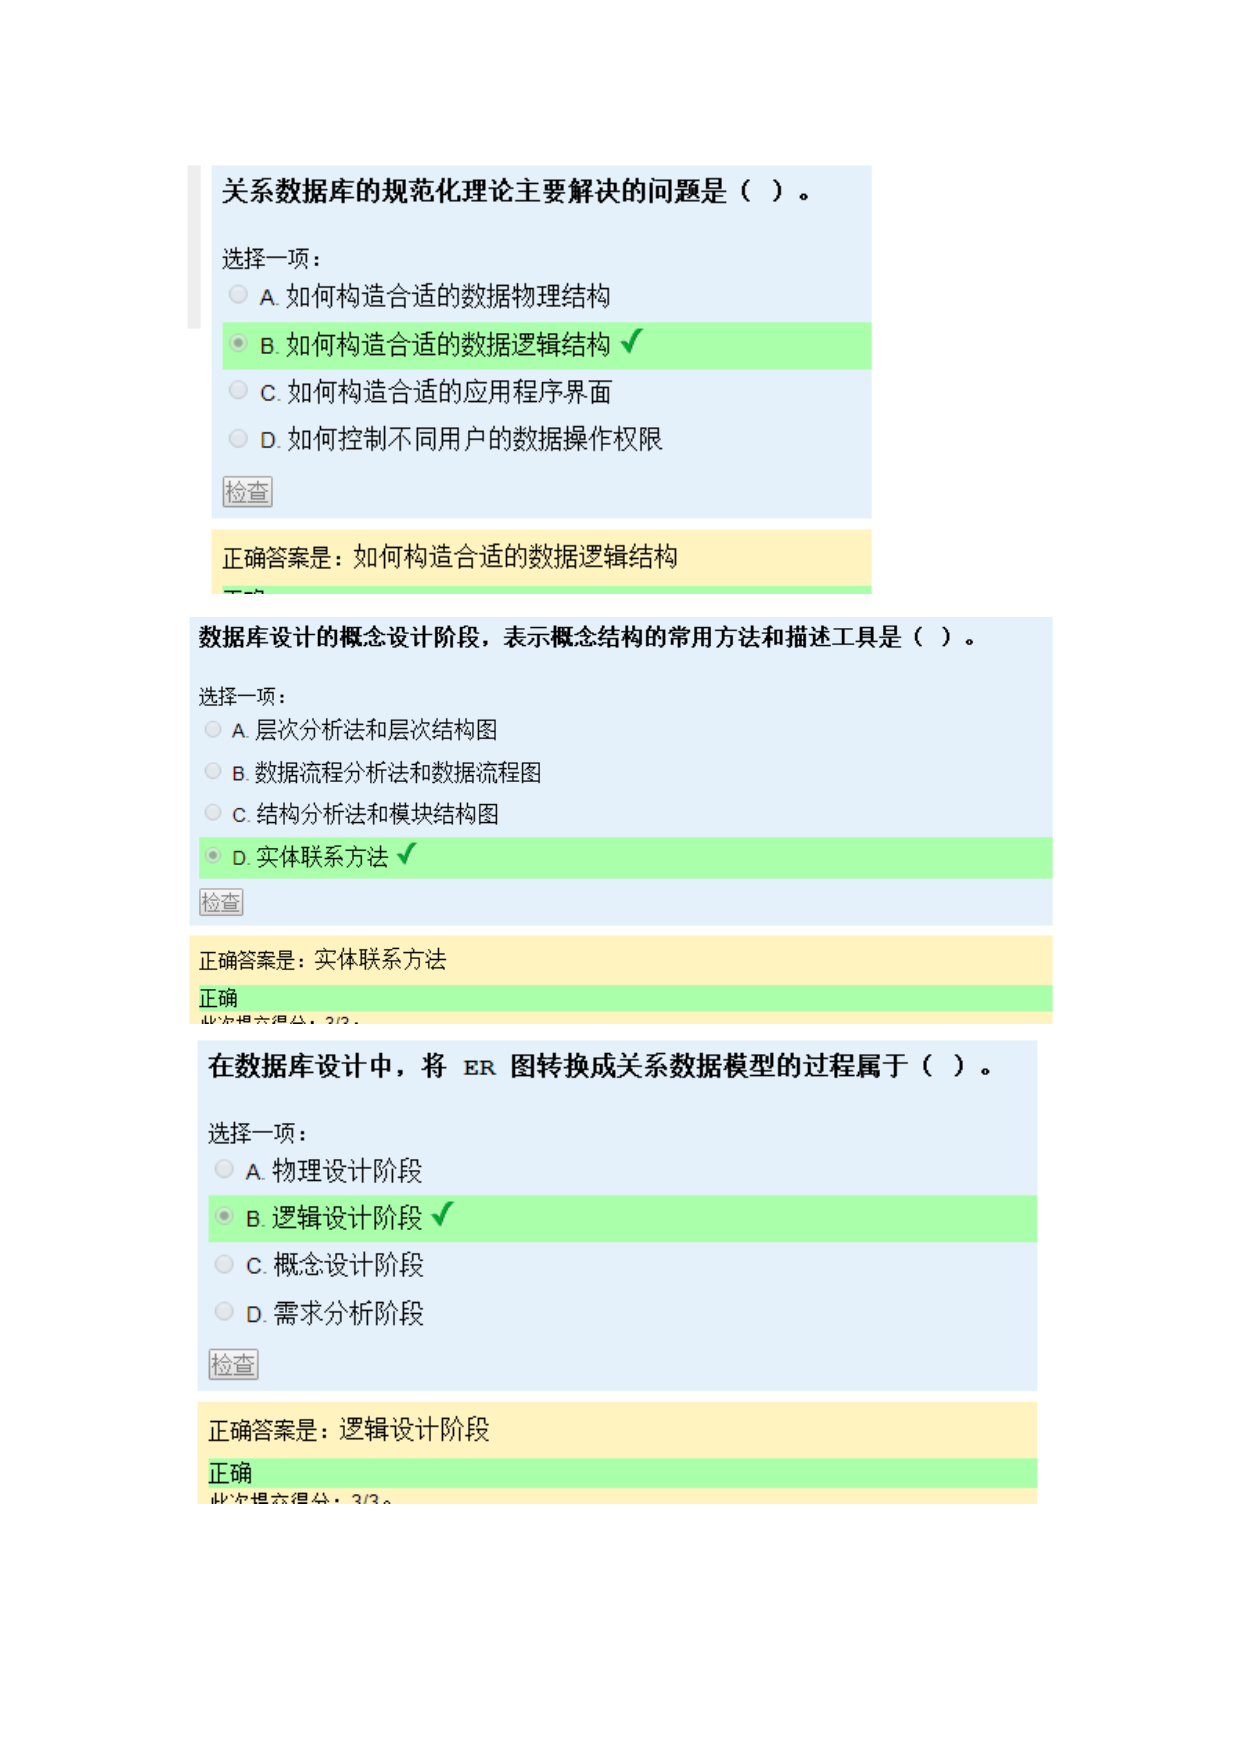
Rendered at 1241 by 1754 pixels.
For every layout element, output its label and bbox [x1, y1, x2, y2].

picture [187, 1039, 1038, 1504]
picture [187, 162, 872, 594]
picture [187, 617, 1053, 1024]
